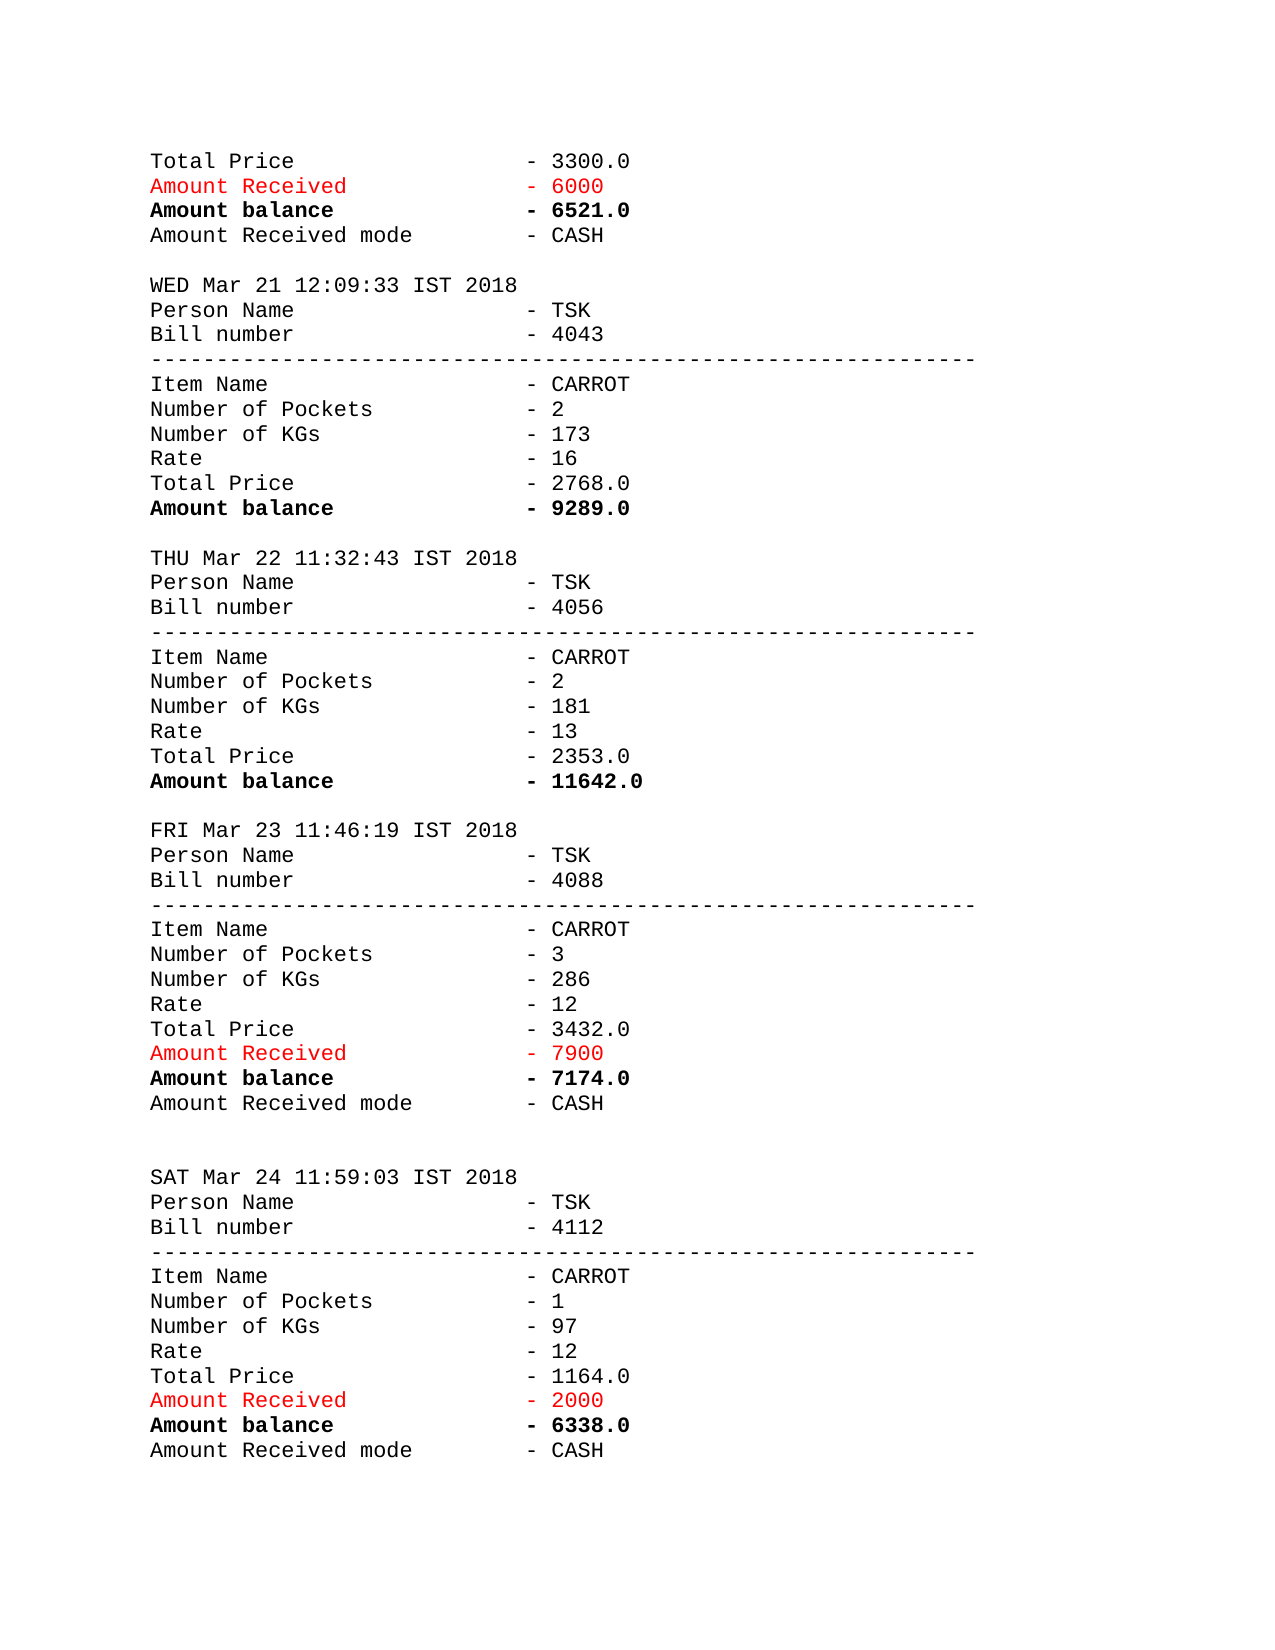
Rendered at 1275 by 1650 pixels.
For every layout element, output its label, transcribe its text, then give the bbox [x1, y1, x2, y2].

text Rate - 12 [150, 993, 1125, 1018]
text Person Name - TSK [150, 299, 1125, 323]
text Item Name - CARROT [150, 1266, 1125, 1290]
text Amount balance - 7174.0 [150, 1067, 1125, 1092]
text Number of Pockets - 2 [150, 671, 1125, 695]
text SAT Mar 24 11:59:03 IST 2018 [150, 1166, 1125, 1191]
text Total Price - 3432.0 [150, 1018, 1125, 1042]
text Total Price - 1164.0 [150, 1365, 1125, 1389]
text Amount Received - 2000 [150, 1389, 1125, 1414]
text Bill number - 4112 [150, 1216, 1125, 1241]
text THU Mar 22 11:32:43 IST 2018 [150, 547, 1125, 571]
text Number of Pockets - 2 [150, 398, 1125, 423]
text Bill number - 4056 [150, 596, 1125, 621]
text Person Name - TSK [150, 844, 1125, 869]
text Amount Received mode - CASH [150, 1439, 1125, 1464]
text Amount Received - 7900 [150, 1042, 1125, 1067]
text Amount Received mode - CASH [150, 1092, 1125, 1117]
text Number of KGs - 286 [150, 968, 1125, 993]
text Item Name - CARROT [150, 646, 1125, 671]
text --------------------------------------------------------------- [150, 1241, 1125, 1266]
text Rate - 12 [150, 1340, 1125, 1365]
text Number of Pockets - 3 [150, 943, 1125, 968]
text Number of KGs - 173 [150, 423, 1125, 447]
text WED Mar 21 12:09:33 IST 2018 [150, 274, 1125, 299]
text Bill number - 4088 [150, 869, 1125, 894]
text Number of KGs - 97 [150, 1315, 1125, 1340]
text FRI Mar 23 11:46:19 IST 2018 [150, 819, 1125, 844]
text Total Price - 3300.0 [150, 150, 1125, 175]
text --------------------------------------------------------------- [150, 348, 1125, 373]
text Number of KGs - 181 [150, 695, 1125, 720]
text Amount balance - 6338.0 [150, 1414, 1125, 1439]
text Amount balance - 11642.0 [150, 770, 1125, 794]
text Amount Received mode - CASH [150, 224, 1125, 249]
text --------------------------------------------------------------- [150, 894, 1125, 918]
text --------------------------------------------------------------- [150, 621, 1125, 646]
text Total Price - 2768.0 [150, 472, 1125, 497]
text Person Name - TSK [150, 571, 1125, 596]
text Amount balance - 9289.0 [150, 497, 1125, 522]
text Person Name - TSK [150, 1191, 1125, 1216]
text Item Name - CARROT [150, 918, 1125, 943]
text Amount balance - 6521.0 [150, 199, 1125, 224]
text Rate - 16 [150, 447, 1125, 472]
text Bill number - 4043 [150, 323, 1125, 348]
text Amount Received - 6000 [150, 175, 1125, 199]
text Item Name - CARROT [150, 373, 1125, 398]
text Rate - 13 [150, 720, 1125, 745]
text Number of Pockets - 1 [150, 1290, 1125, 1315]
text Total Price - 2353.0 [150, 745, 1125, 770]
